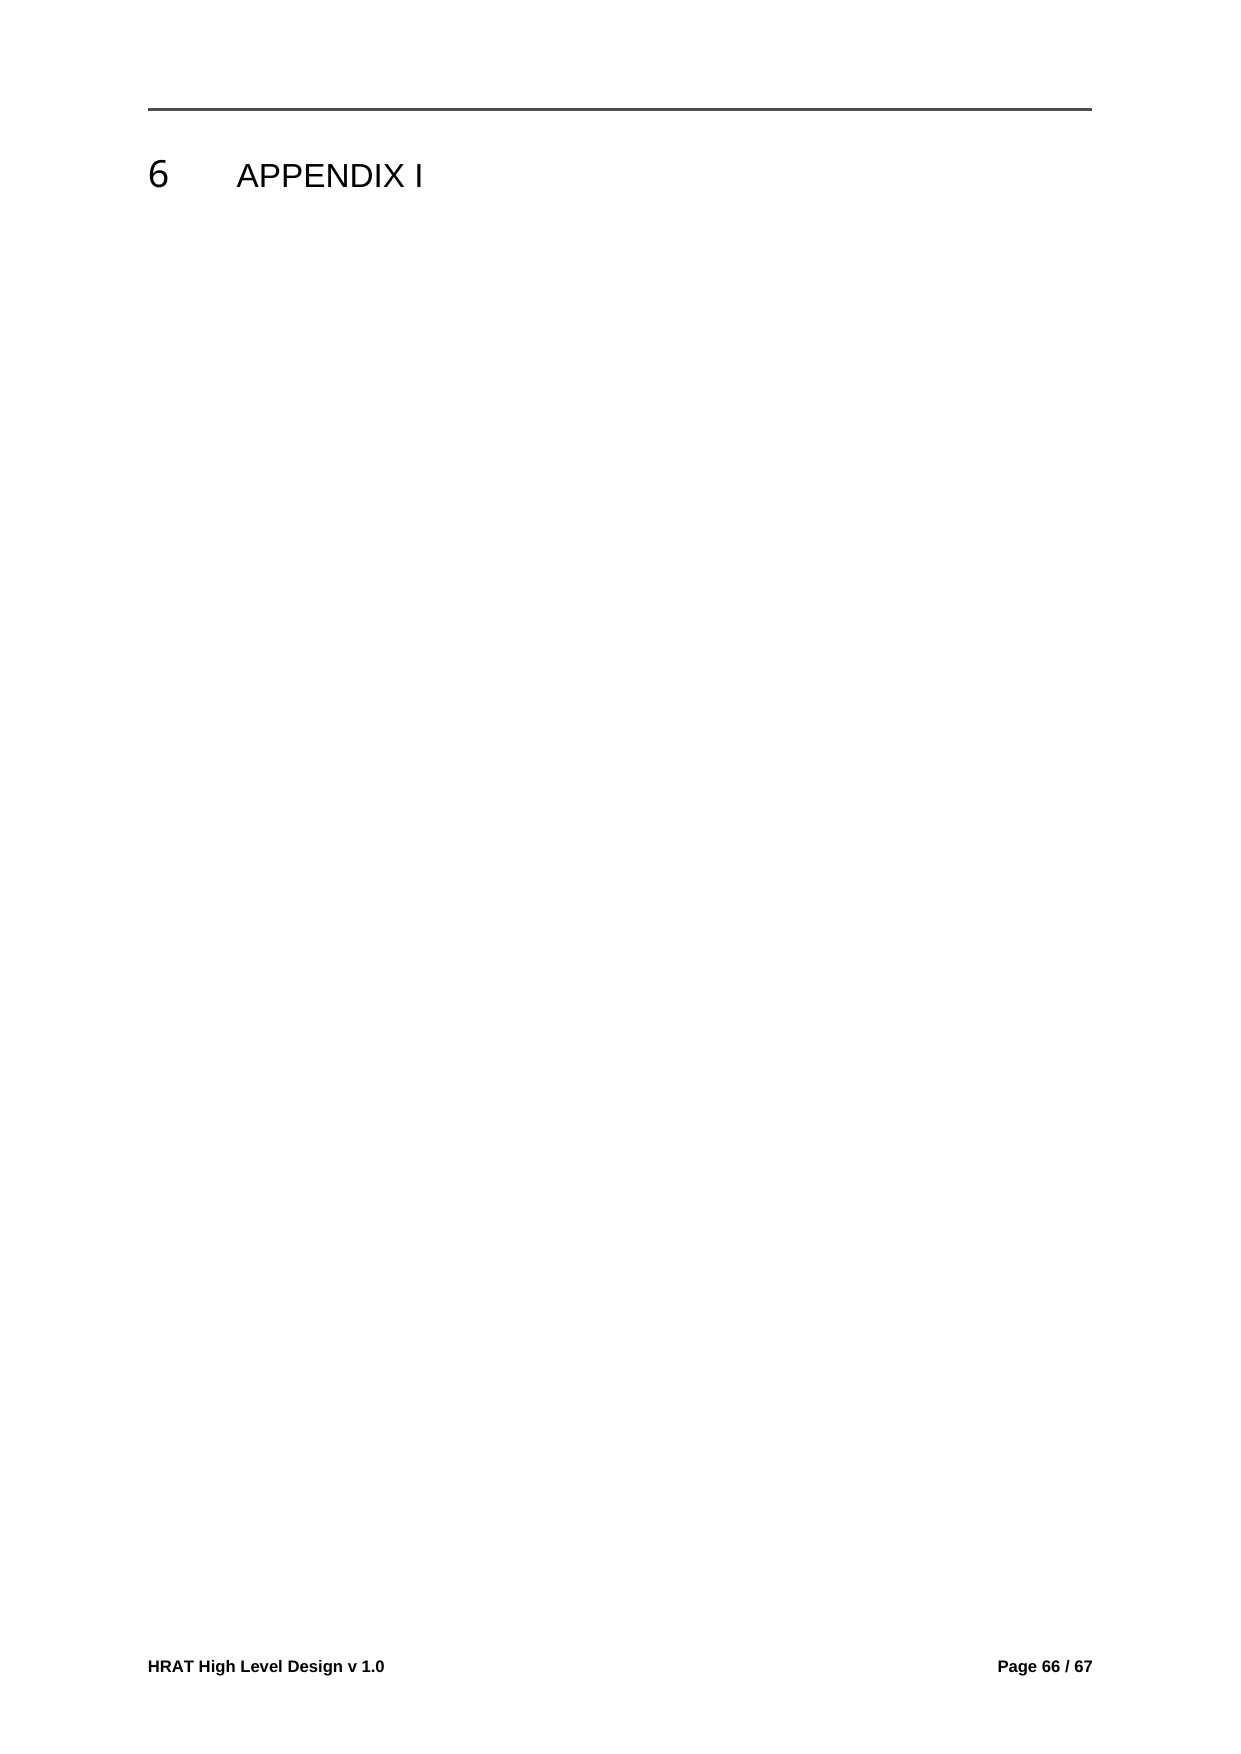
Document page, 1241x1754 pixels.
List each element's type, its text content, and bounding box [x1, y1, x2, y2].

subtitle APPENDIX I [148, 148, 1092, 199]
